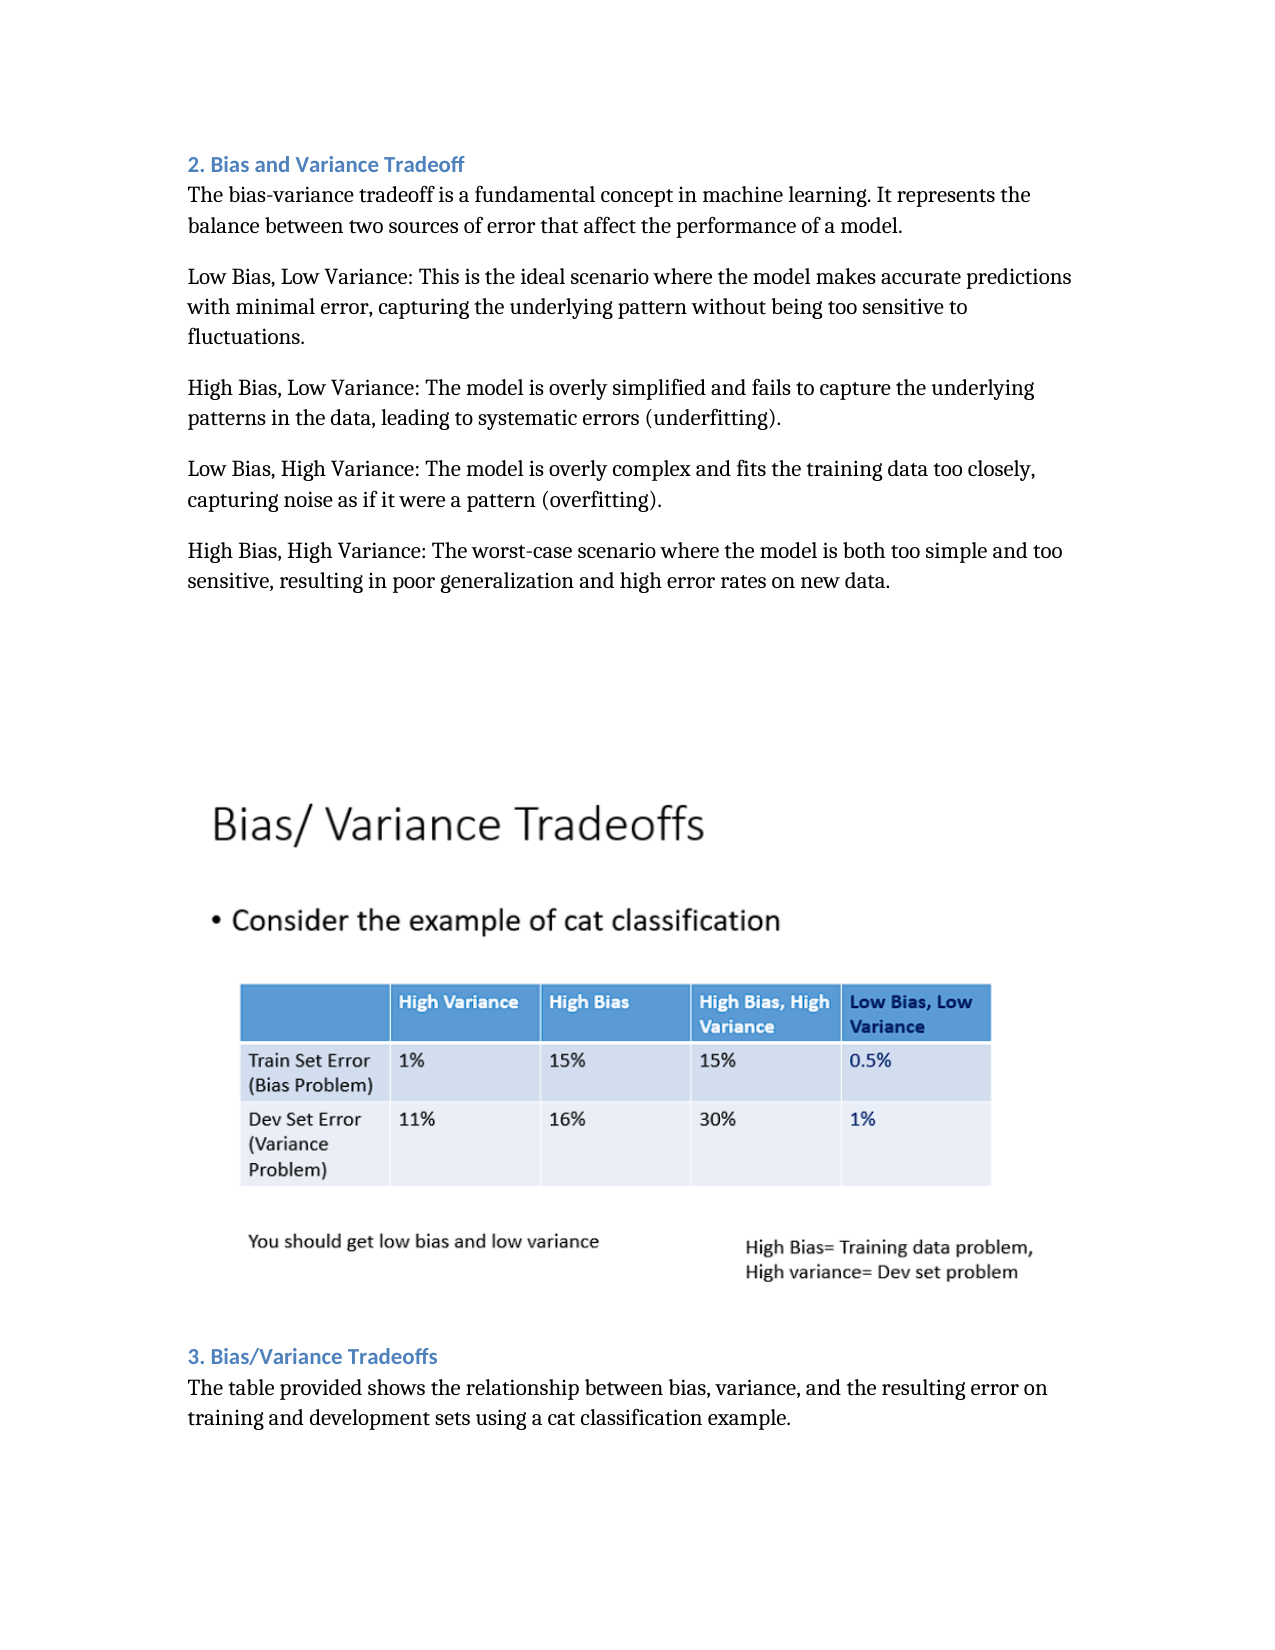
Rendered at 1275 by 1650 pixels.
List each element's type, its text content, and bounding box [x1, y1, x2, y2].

subtitle 2. Bias and Variance Tradeoff [187, 150, 1087, 178]
text The bias-variance tradeoff is a fundamental concept in machine learning. It represents the balance between two sources of error that affect the performance of a model. [187, 182, 1087, 239]
text Low Bias, Low Variance: This is the ideal scenario where the model makes accurate predictions with minimal error, capturing the underlying pattern without being too sensitive to fluctuations. [187, 263, 1087, 350]
picture [187, 771, 1088, 1318]
text Low Bias, High Variance: The model is overly complex and fits the training data too closely, capturing noise as if it were a pattern (overfitting). [187, 456, 1087, 513]
text High Bias, High Variance: The worst-case scenario where the model is both too simple and too sensitive, resulting in poor generalization and high error rates on new data. [187, 537, 1087, 594]
subtitle 3. Bias/Variance Tradeoffs [187, 1342, 1087, 1371]
text High Bias, Low Variance: The model is overly simplified and fails to capture the underlying patterns in the data, leading to systematic errors (underfitting). [187, 375, 1087, 431]
text The table provided shows the relationship between bias, variance, and the resulting error on training and development sets using a cat classification example. [187, 1375, 1087, 1431]
